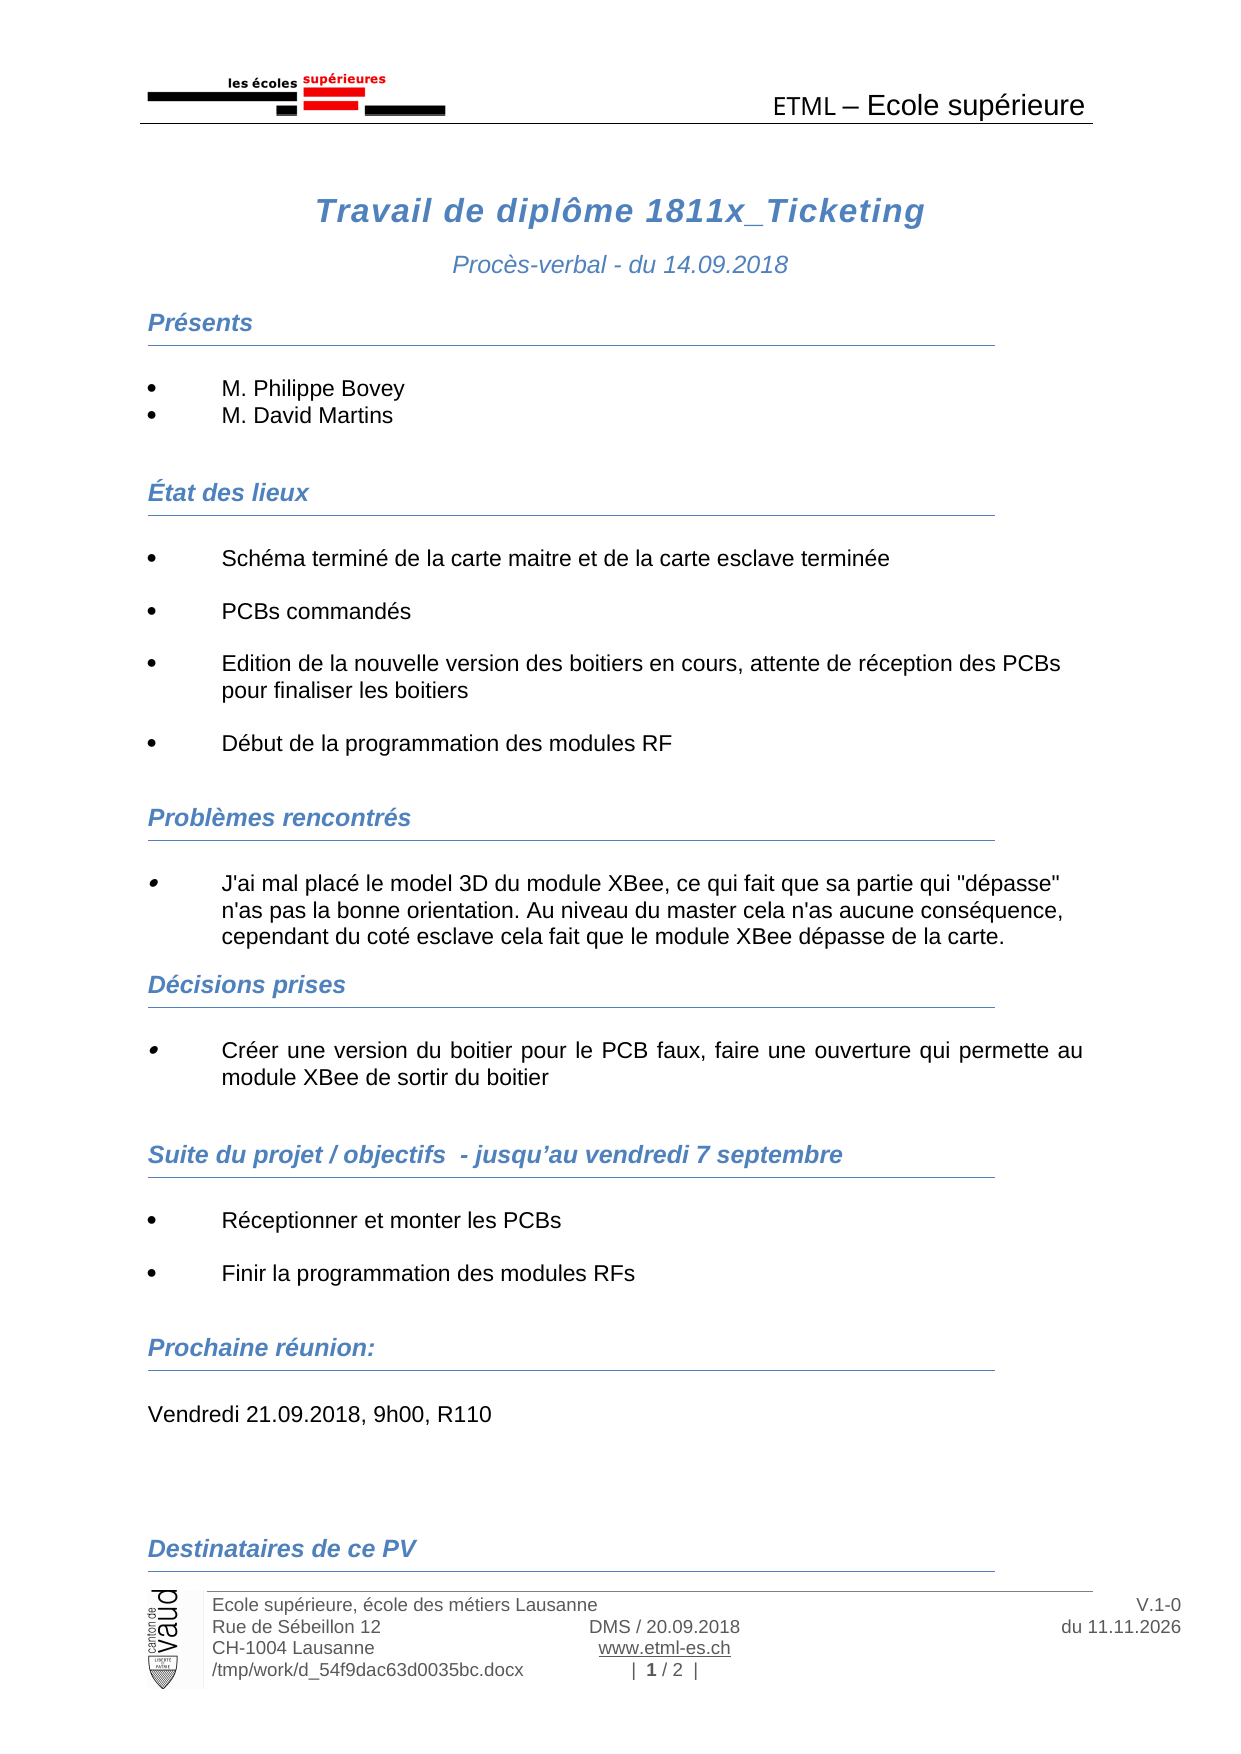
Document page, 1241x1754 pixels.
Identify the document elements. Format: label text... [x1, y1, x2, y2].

list Schéma terminé de la carte maitre et de la carte esclave terminée [148, 545, 1093, 571]
list PCBs commandés [148, 598, 1093, 624]
text Destinataires de ce PV [148, 1534, 995, 1571]
subtitle Travail de diplôme 1811x_Ticketing [148, 191, 1093, 229]
list Edition de la nouvelle version des boitiers en cours, attente de réception des PCBs pour finaliser les boitiers [148, 650, 1093, 703]
picture [147, 73, 446, 116]
text Vendredi 21.09.2018, 9h00, R110 [148, 1401, 1093, 1427]
list M. Philippe Bovey [148, 375, 1093, 402]
text Prochaine réunion: [148, 1333, 995, 1370]
list Début de la programmation des modules RF [148, 729, 1093, 756]
text Présents [148, 308, 995, 345]
list Créer une version du boitier pour le PCB faux, faire une ouverture qui permette au module XBee de sortir du boitier [148, 1037, 1093, 1090]
list M. David Martins [148, 402, 1093, 428]
list Réceptionner et monter les PCBs [148, 1207, 1093, 1233]
text Suite du projet / objectifs - jusqu’au vendredi 7 septembre [148, 1140, 995, 1177]
text Décisions prises [148, 970, 995, 1007]
text Procès-verbal - du 14.09.2018 [245, 250, 995, 279]
list J'ai mal placé le model 3D du module XBee, ce qui fait que sa partie qui "dépasse" [148, 870, 1093, 897]
list n'as pas la bonne orientation. Au niveau du master cela n'as aucune conséquence, cependant du coté esclave cela fait que le module XBee dépasse de la carte. [148, 897, 1093, 949]
list Finir la programmation des modules RFs [148, 1260, 1093, 1286]
picture [147, 1590, 204, 1689]
text État des lieux [148, 478, 995, 515]
text Problèmes rencontrés [148, 803, 995, 840]
